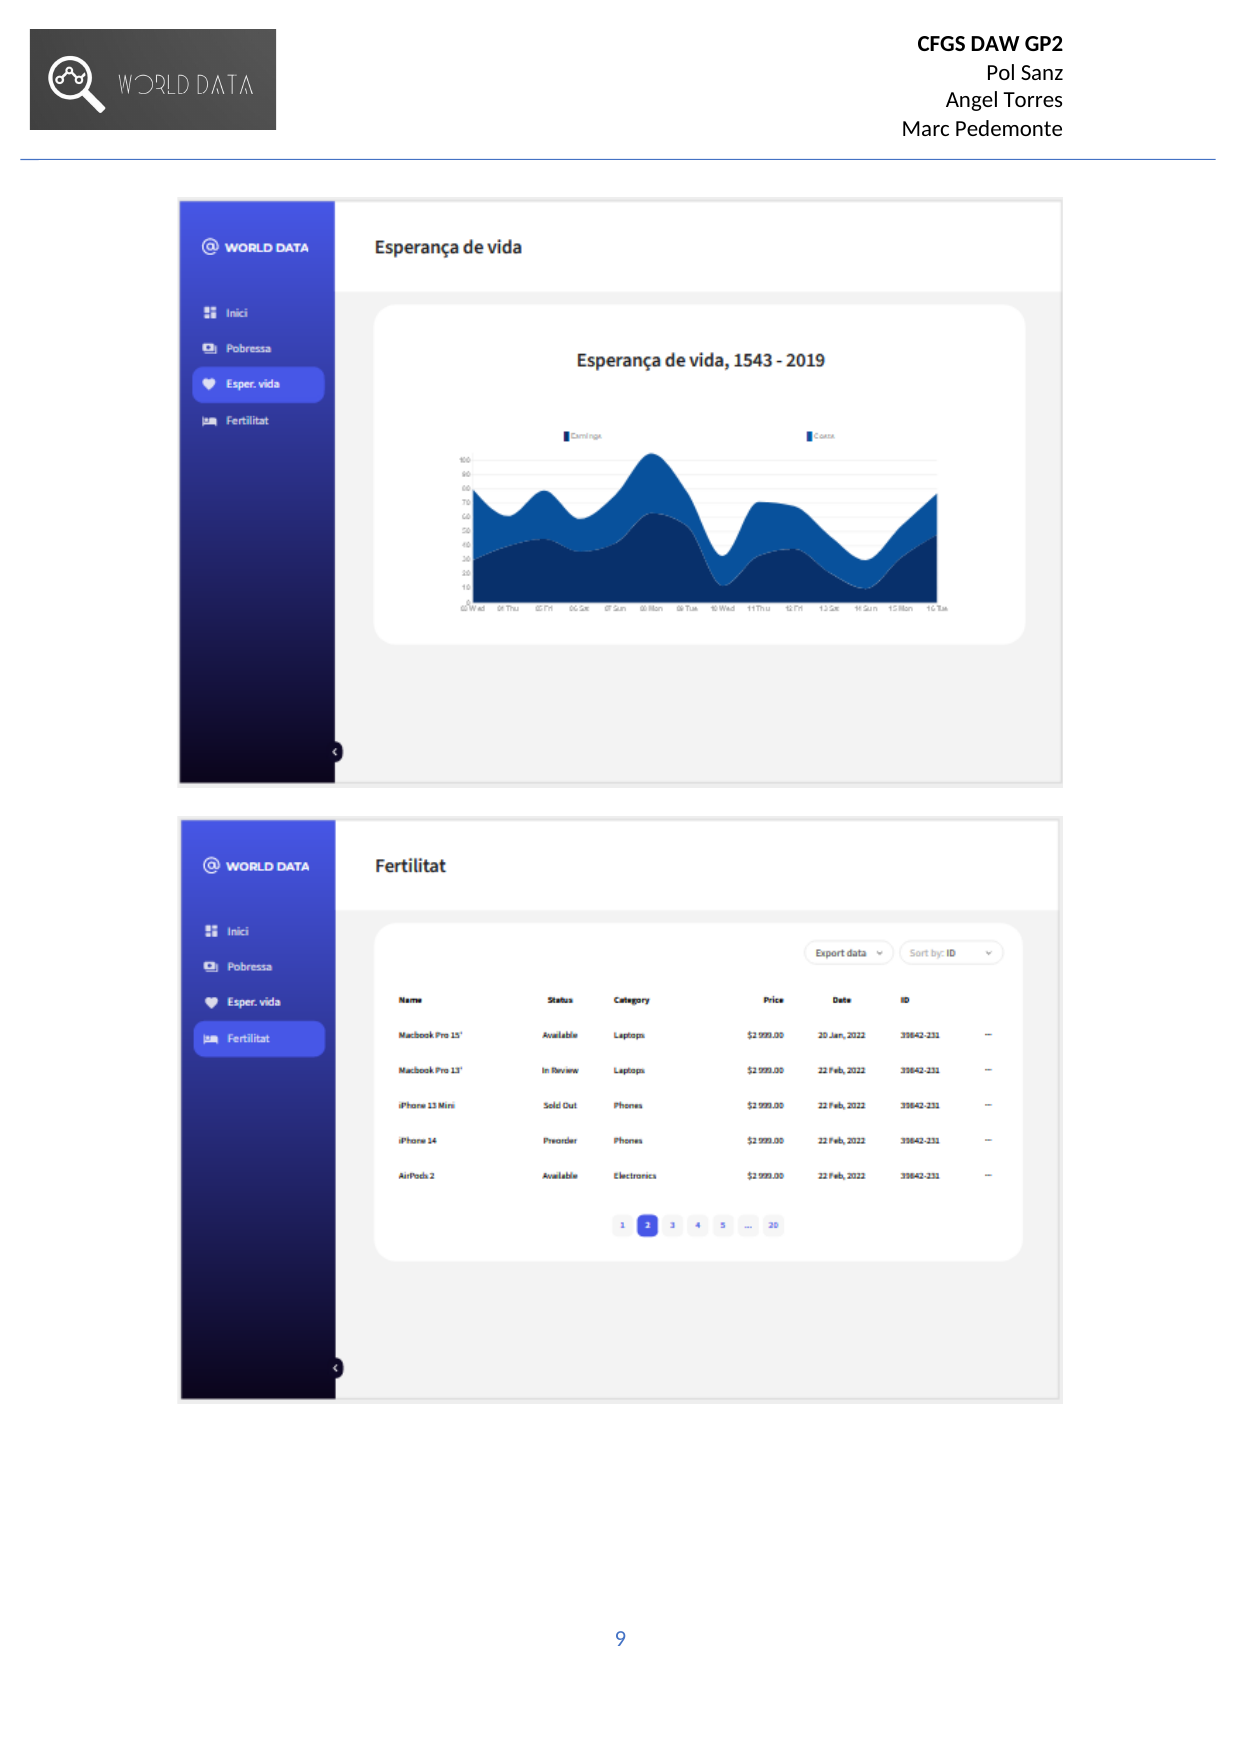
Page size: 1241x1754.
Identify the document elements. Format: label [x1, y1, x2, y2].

picture [177, 197, 1063, 788]
picture [177, 816, 1063, 1404]
picture [29, 29, 277, 130]
